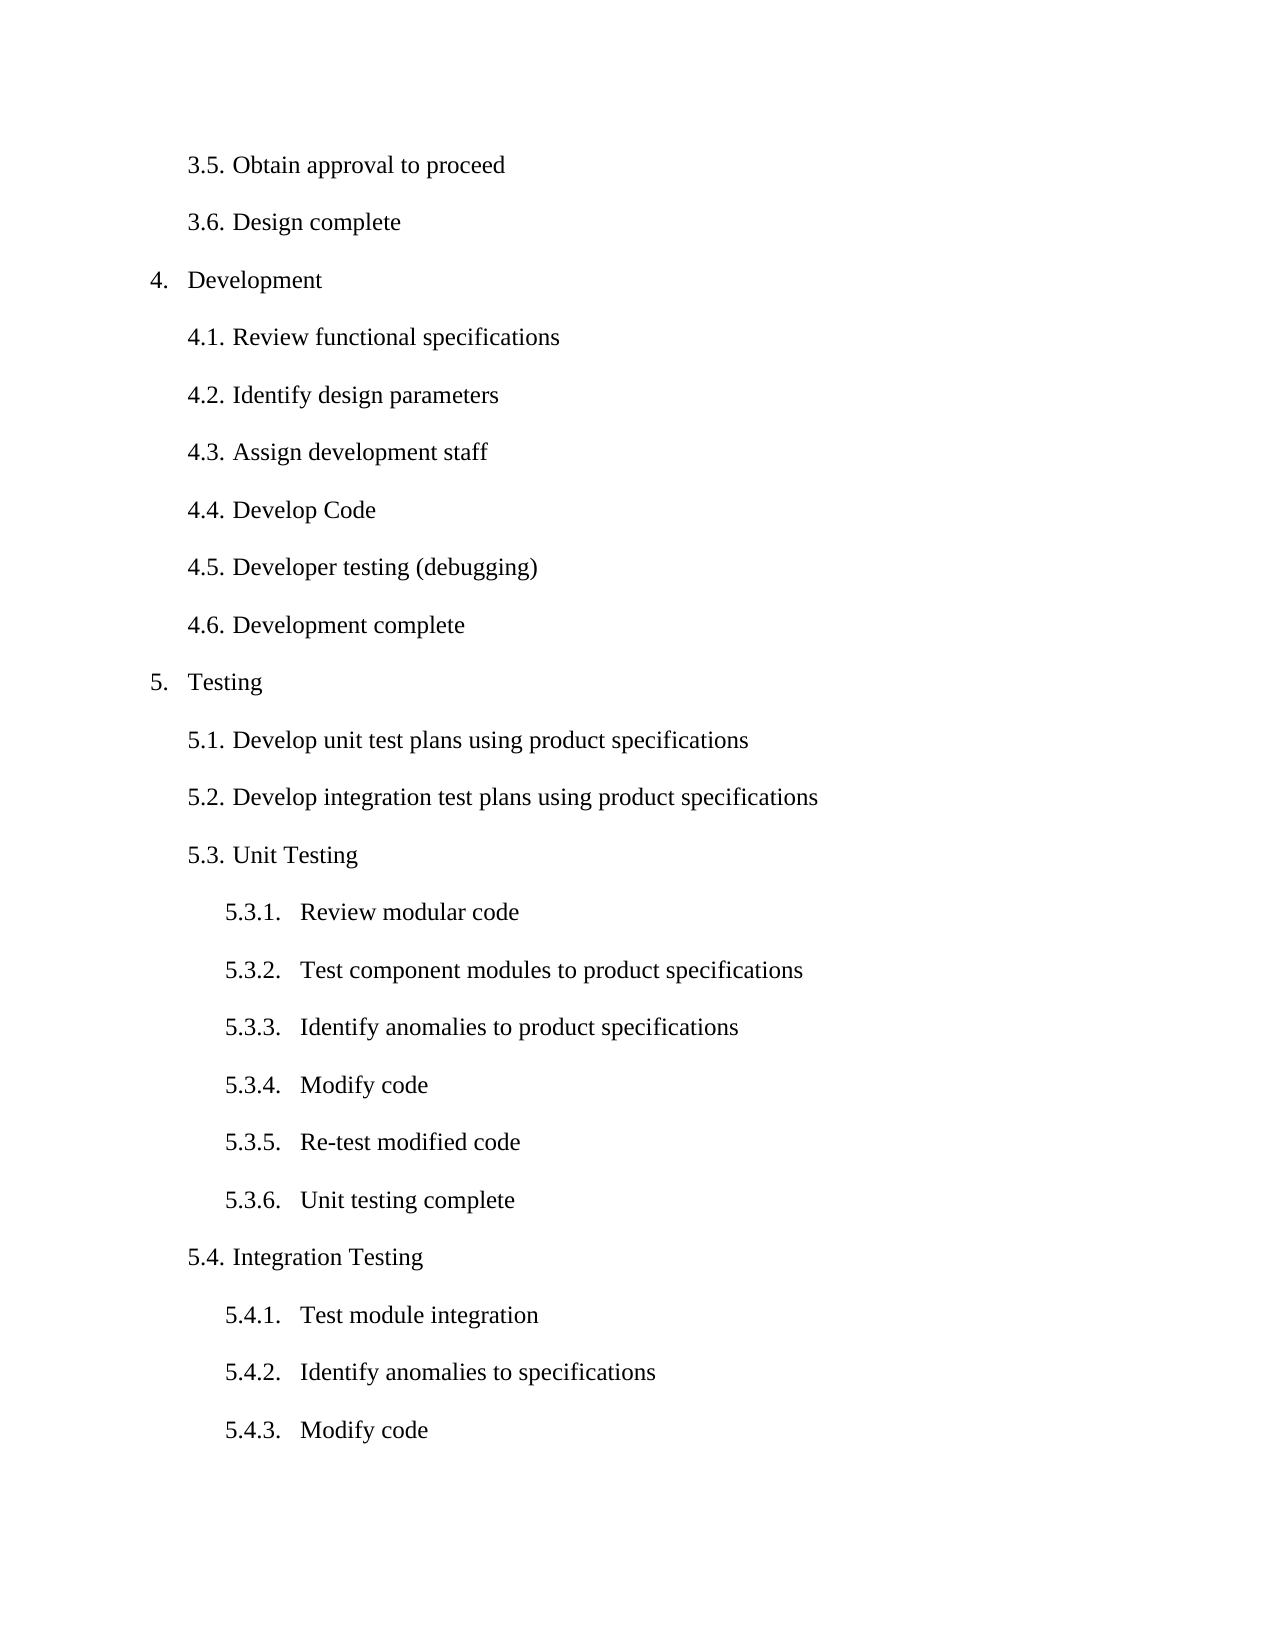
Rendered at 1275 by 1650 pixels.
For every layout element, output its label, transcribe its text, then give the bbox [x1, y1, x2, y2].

list Review modular code [225, 897, 1125, 926]
list Design complete [187, 207, 1125, 236]
list Test module integration [225, 1300, 1125, 1329]
list Develop Code [187, 495, 1125, 524]
list Review functional specifications [187, 322, 1125, 351]
list Develop unit test plans using product specifications [187, 725, 1125, 754]
list Testing [150, 667, 1125, 696]
list Integration Testing [187, 1242, 1125, 1271]
list Re-test modified code [225, 1127, 1125, 1156]
list Development [150, 265, 1125, 294]
list Obtain approval to proceed [187, 150, 1125, 179]
list Unit Testing [187, 840, 1125, 869]
list Identify anomalies to specifications [225, 1357, 1125, 1386]
list Identify anomalies to product specifications [225, 1012, 1125, 1041]
list Development complete [187, 610, 1125, 639]
list Unit testing complete [225, 1185, 1125, 1214]
list Develop integration test plans using product specifications [187, 782, 1125, 811]
list Assign development staff [187, 437, 1125, 466]
list Test component modules to product specifications [225, 955, 1125, 984]
list Modify code [225, 1070, 1125, 1099]
list Identify design parameters [187, 380, 1125, 409]
list Developer testing (debugging) [187, 552, 1125, 581]
list Modify code [225, 1415, 1125, 1444]
